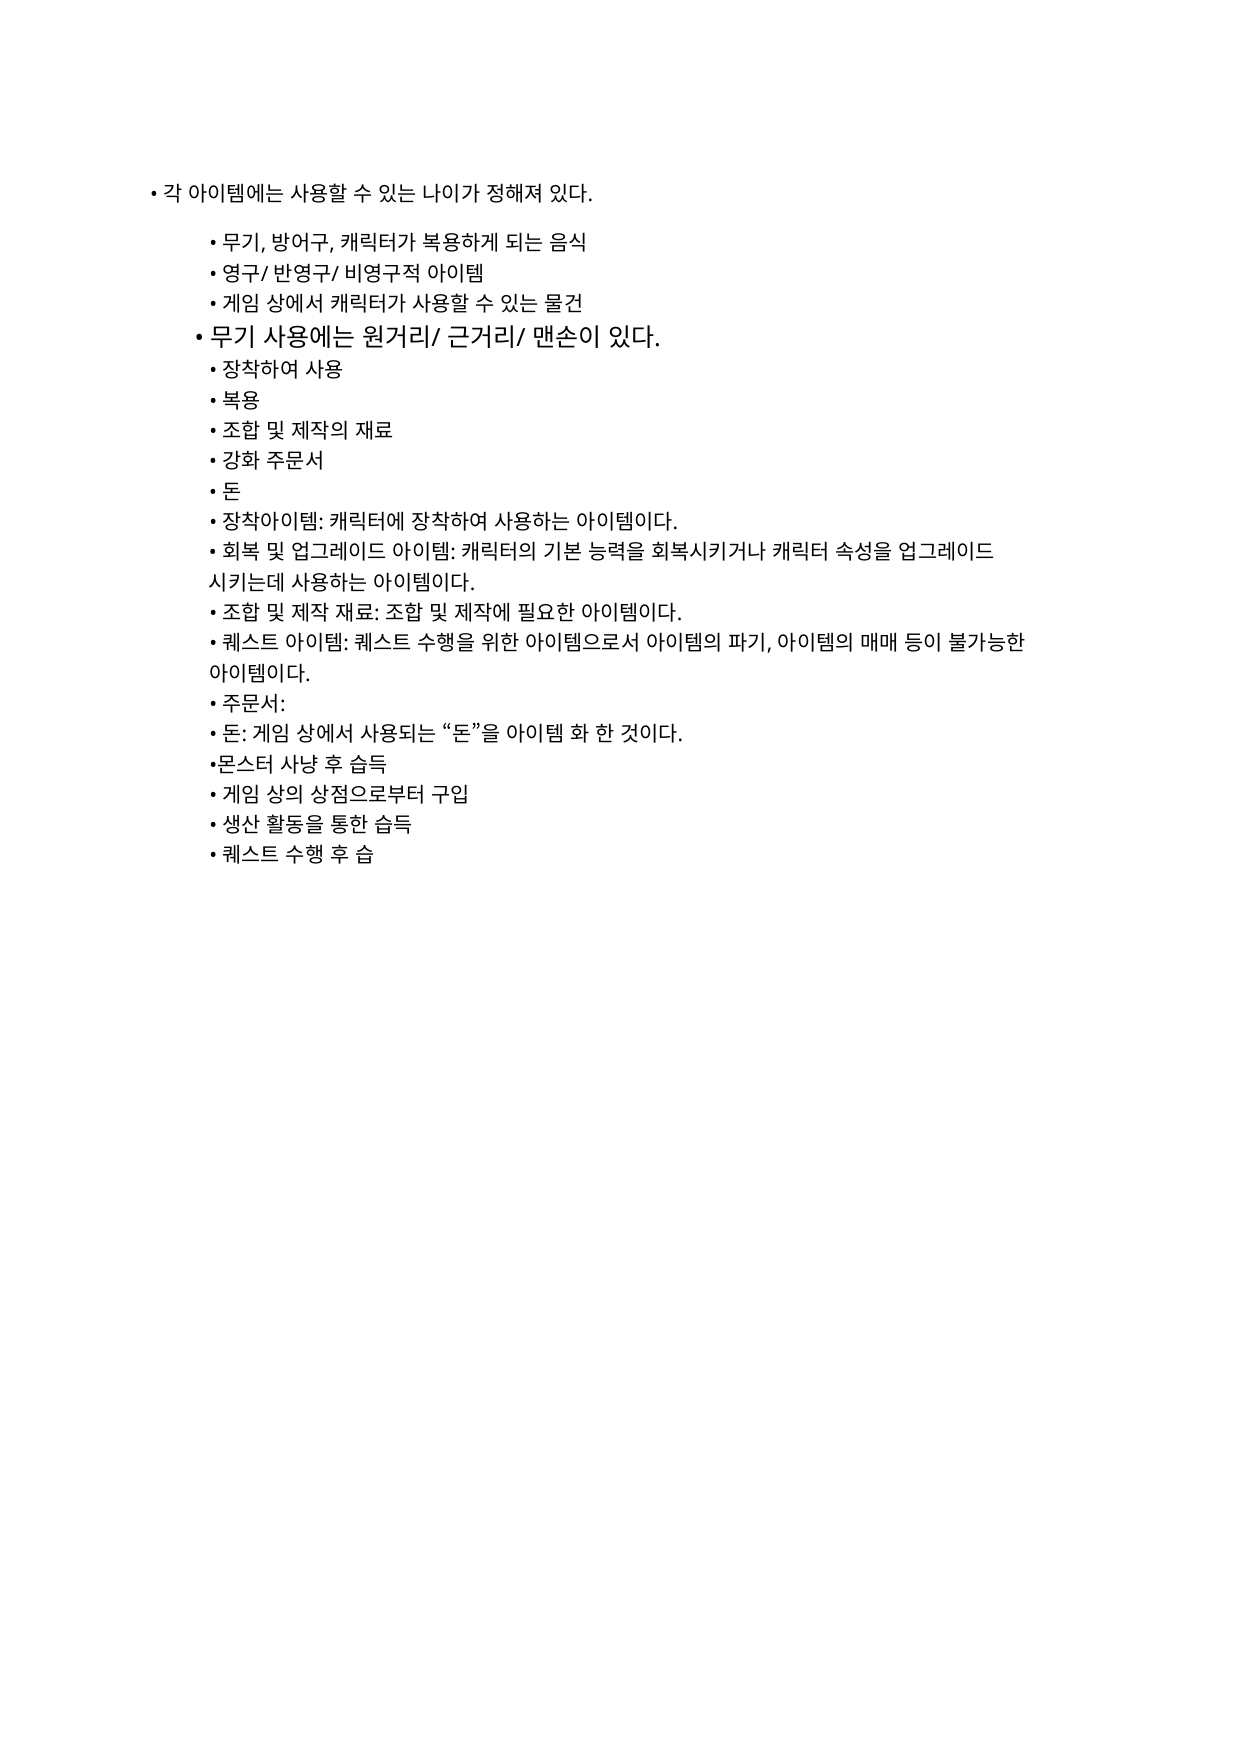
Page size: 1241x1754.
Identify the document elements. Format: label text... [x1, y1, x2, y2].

list • 영구/ 반영구/ 비영구적 아이템 [209, 257, 1090, 287]
list • 퀘스트 아이템: 퀘스트 수행을 위한 아이템으로서 아이템의 파기, 아이템의 매매 등이 불가능한 아이템이다. [209, 627, 1090, 687]
list • 조합 및 제작의 재료 [150, 414, 1090, 445]
list • 강화 주문서 [150, 445, 1090, 475]
list 시키는데 사용하는 아이템이다. [194, 566, 1090, 596]
list • 돈 [150, 475, 1090, 505]
list • 조합 및 제작 재료: 조합 및 제작에 필요한 아이템이다. [194, 596, 1090, 627]
list •몬스터 사냥 후 습득 [150, 748, 1090, 778]
list • 무기 사용에는 원거리/ 근거리/ 맨손이 있다. [194, 317, 1090, 354]
list • 돈: 게임 상에서 사용되는 “돈”을 아이템 화 한 것이다. [209, 717, 1090, 748]
list • 주문서: [150, 687, 1090, 717]
text • 각 아이템에는 사용할 수 있는 나이가 정해져 있다. [150, 177, 1090, 207]
list • 생산 활동을 통한 습득 [150, 808, 1090, 839]
list • 게임 상에서 캐릭터가 사용할 수 있는 물건 [194, 287, 1090, 317]
text • 복용 [209, 384, 1090, 414]
list • 회복 및 업그레이드 아이템: 캐릭터의 기본 능력을 회복시키거나 캐릭터 속성을 업그레이드 [194, 536, 1090, 566]
list • 퀘스트 수행 후 습 [150, 839, 1090, 869]
list • 장착아이템: 캐릭터에 장착하여 사용하는 아이템이다. [150, 505, 1090, 536]
text • 게임 상의 상점으로부터 구입 [209, 778, 1090, 808]
list • 무기, 방어구, 캐릭터가 복용하게 되는 음식 [209, 227, 1090, 257]
list • 장착하여 사용 [150, 354, 1090, 384]
